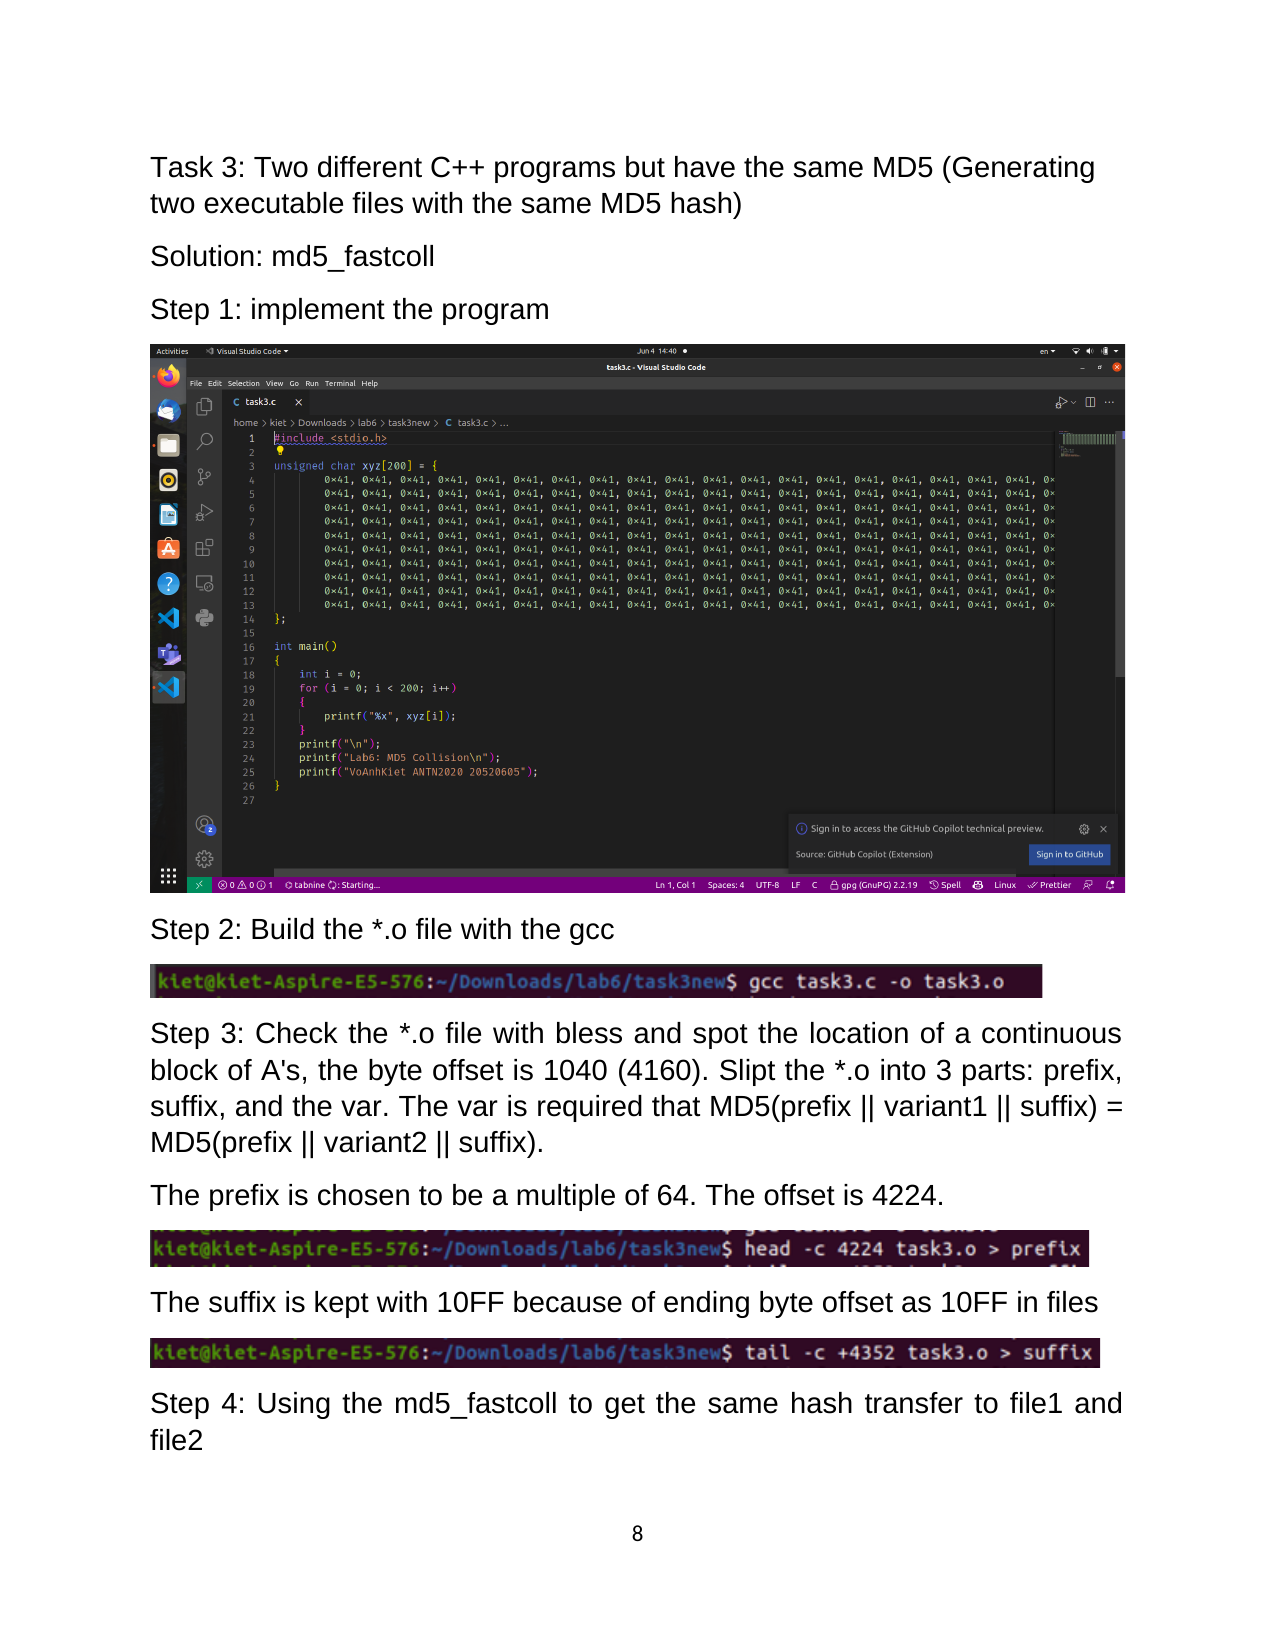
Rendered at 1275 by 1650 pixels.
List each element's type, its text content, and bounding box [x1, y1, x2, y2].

picture [150, 1338, 1100, 1368]
text Task 3: Two different C++ programs but have the same MD5 (Generating two executable files with the same MD5 hash) [150, 150, 1125, 220]
text Solution: md5_fastcoll [150, 239, 1125, 272]
text Step 2: Build the *.o file with the gcc [150, 912, 1125, 945]
picture [150, 964, 1043, 998]
text Step 4: Using the md5_fastcoll to get the same hash transfer to file1 and file2 [150, 1387, 1125, 1456]
text The prefix is chosen to be a multiple of 64. The offset is 4224. [150, 1178, 1125, 1211]
text Step 1: implement the program [150, 292, 1125, 325]
picture [150, 344, 1125, 893]
text The suffix is kept with 10FF because of ending byte offset as 10FF in files [150, 1285, 1125, 1319]
picture [150, 1230, 1090, 1267]
text Step 3: Check the *.o file with bless and spot the location of a continuous block of A's, the byte offset is 1040 (4160). Slipt the *.o into 3 parts: prefix, suffix, and the var. The var is required that MD5(prefix || variant1 || suffix) = MD5(prefix || variant2 || suffix). [150, 1016, 1125, 1158]
